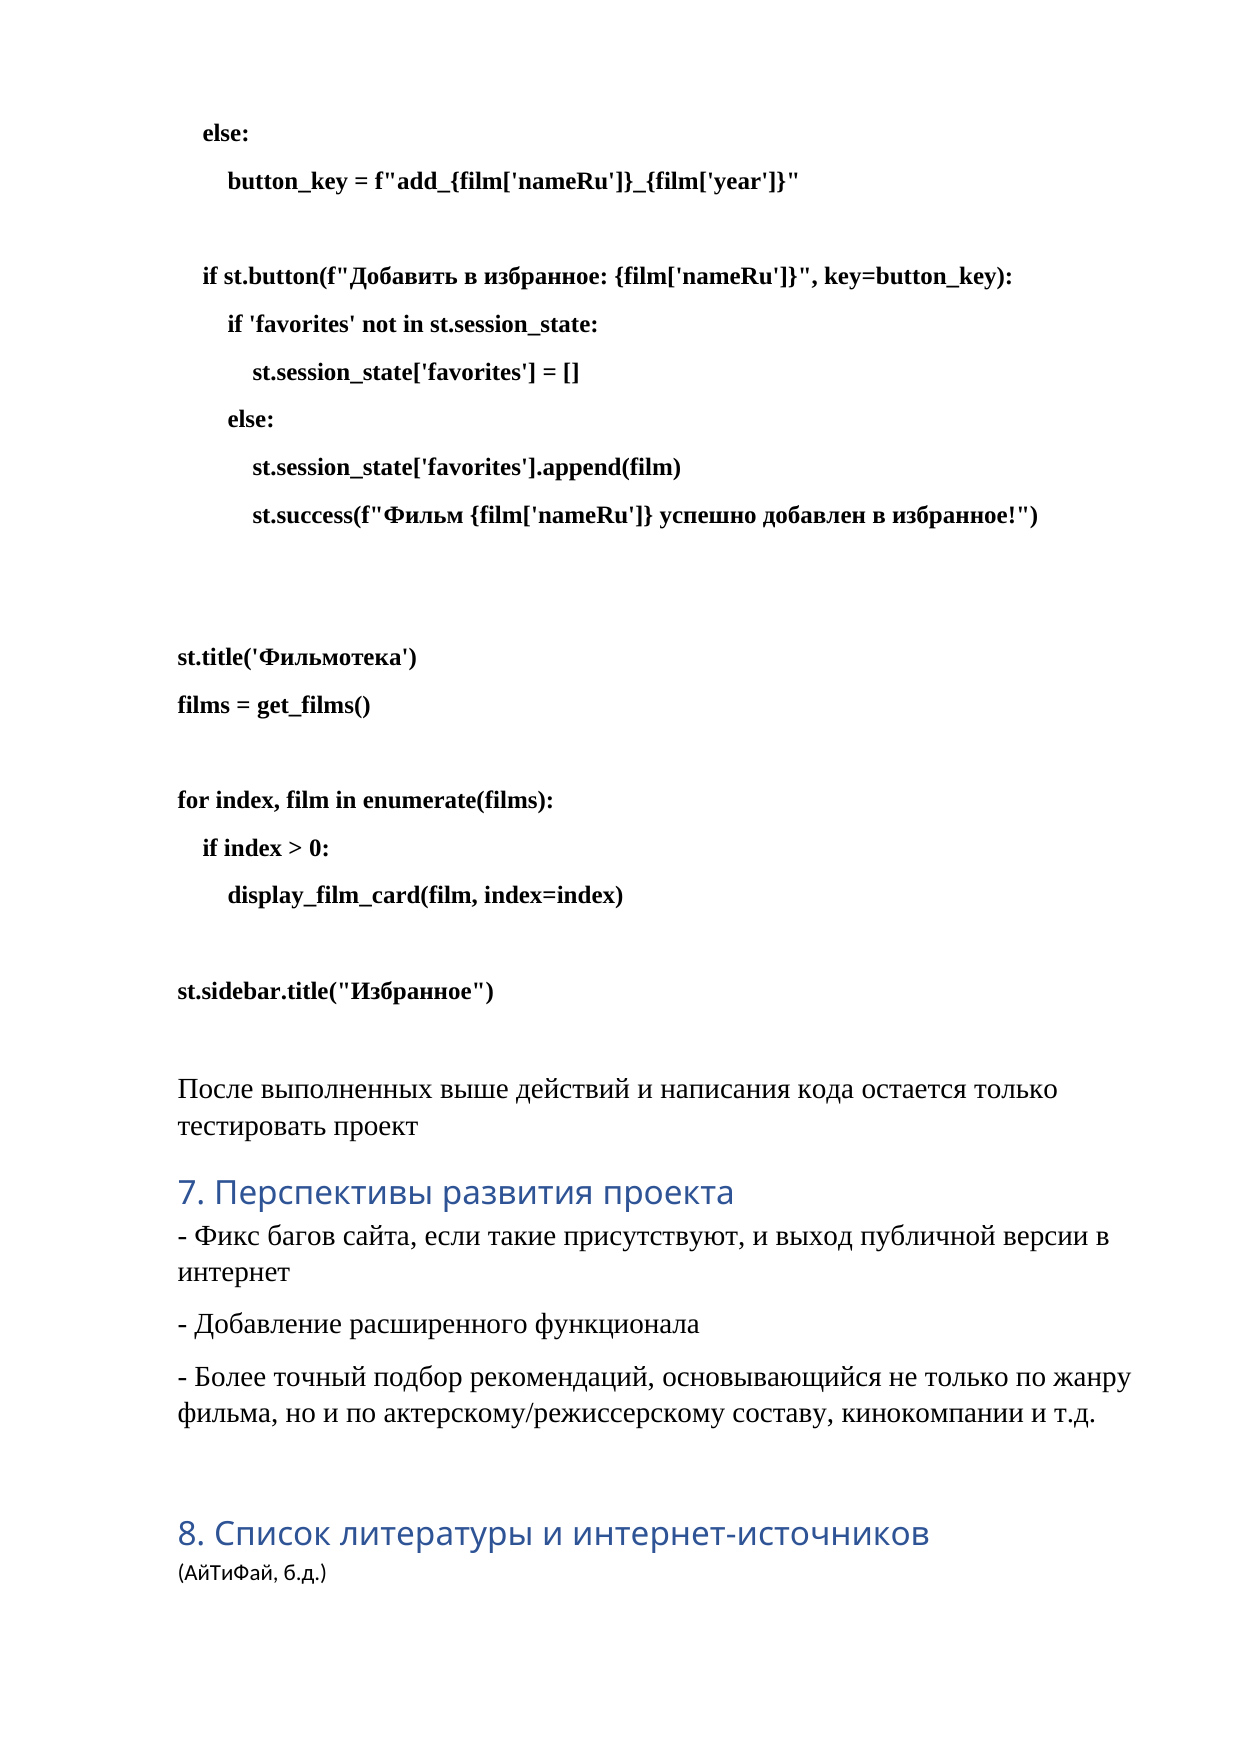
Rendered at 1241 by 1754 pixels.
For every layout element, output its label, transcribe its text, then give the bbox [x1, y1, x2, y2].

text st.session_state['favorites'].append(film) [177, 452, 1152, 481]
subtitle 7. Перспективы развития проекта [177, 1169, 1152, 1214]
text if index > 0: [177, 833, 1152, 862]
text После выполненных выше действий и написания кода остается только тестировать проект [177, 1071, 1152, 1141]
text st.title('Фильмотека') [177, 642, 1152, 671]
text st.session_state['favorites'] = [] [177, 357, 1152, 385]
text if 'favorites' not in st.session_state: [177, 309, 1152, 338]
text else: [177, 118, 1152, 147]
text - Более точный подбор рекомендаций, основывающийся не только по жанру фильма, но и по актерскому/режиссерскому составу, кинокомпании и т.д. [177, 1359, 1152, 1429]
text - Фикс багов сайта, если такие присутствуют, и выход публичной версии в интернет [177, 1218, 1152, 1287]
text st.sidebar.title("Избранное") [177, 976, 1152, 1005]
text if st.button(f"Добавить в избранное: {film['nameRu']}", key=button_key): [177, 261, 1152, 290]
text else: [177, 404, 1152, 433]
text films = get_films() [177, 690, 1152, 718]
text display_film_card(film, index=index) [177, 881, 1152, 909]
text - Добавление расширенного функционала [177, 1307, 1152, 1340]
subtitle 8. Список литературы и интернет-источников [177, 1509, 1152, 1555]
text for index, film in enumerate(films): [177, 785, 1152, 814]
text button_key = f"add_{film['nameRu']}_{film['year']}" [177, 166, 1152, 194]
text st.success(f"Фильм {film['nameRu']} успешно добавлен в избранное!") [177, 500, 1152, 528]
